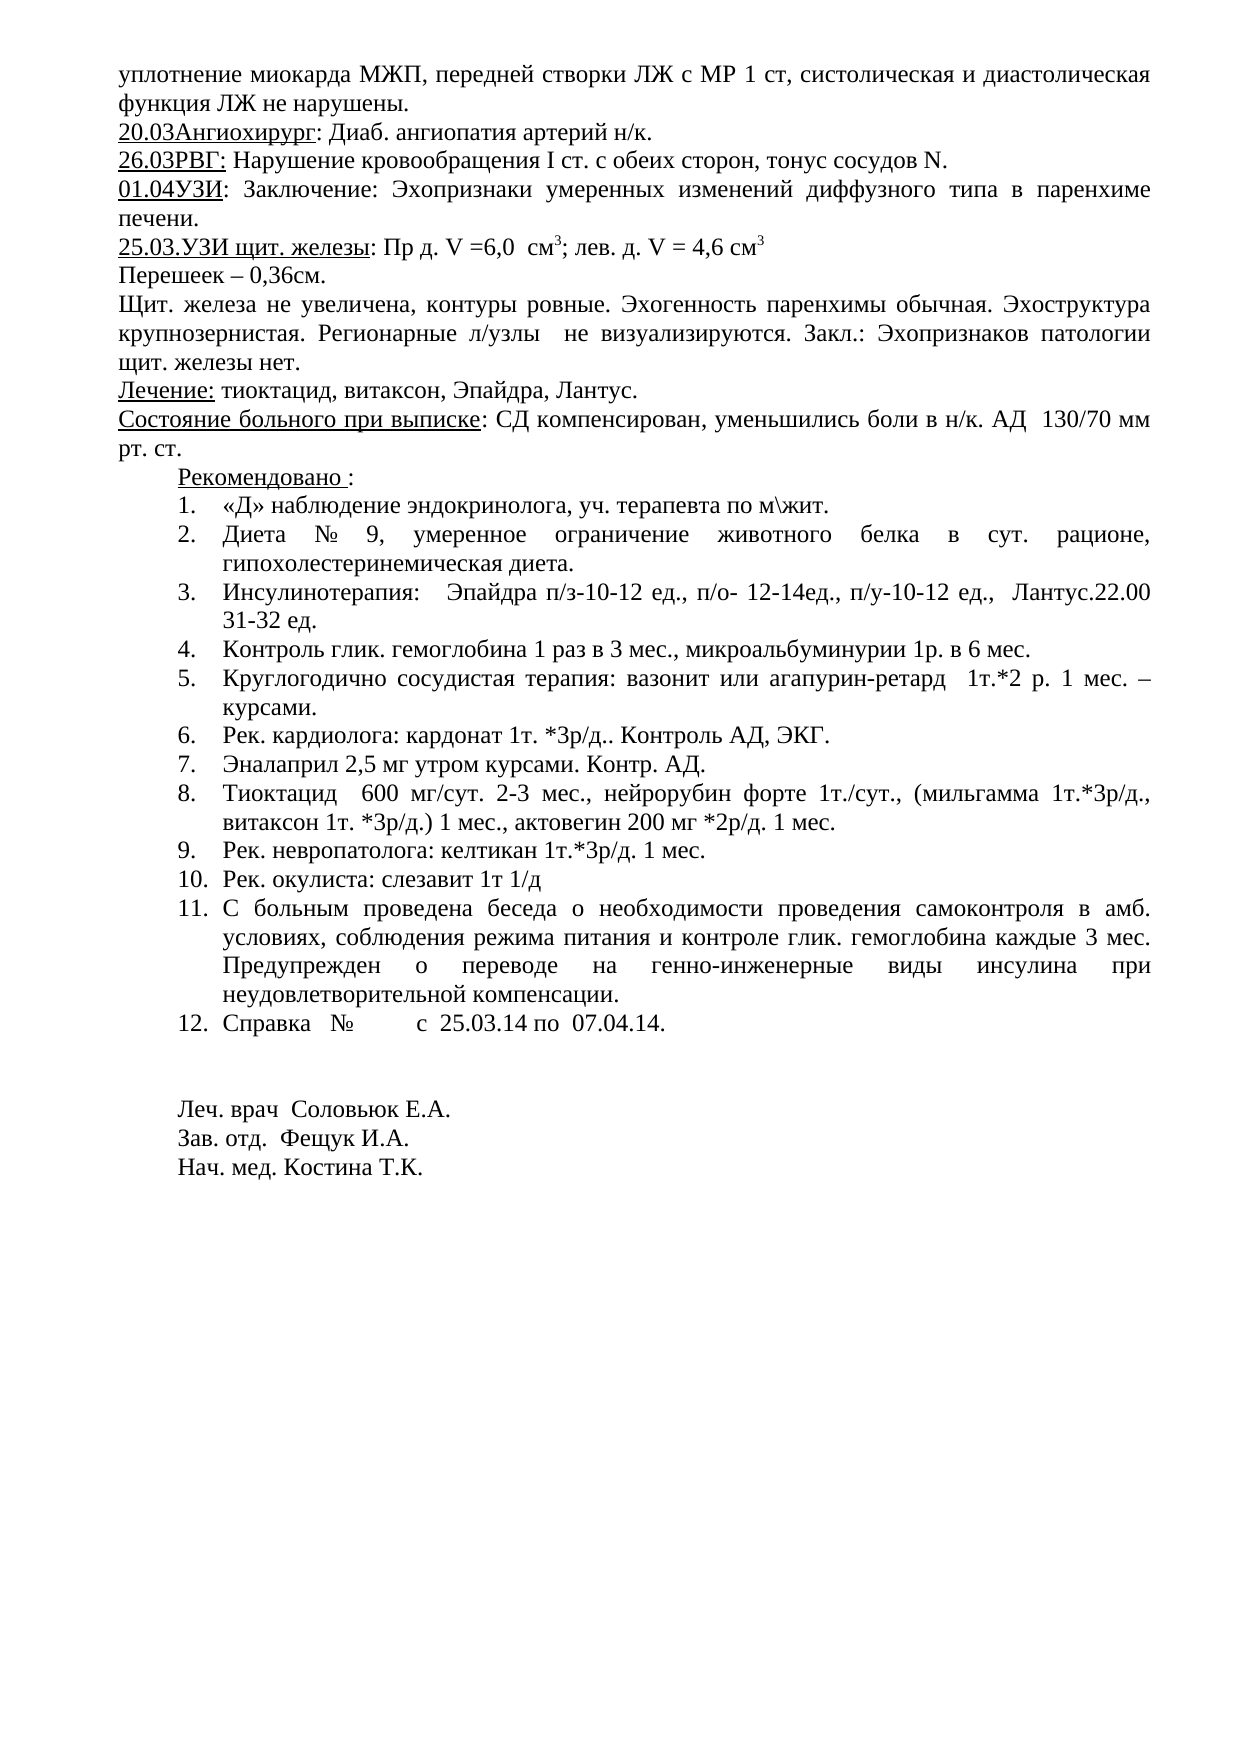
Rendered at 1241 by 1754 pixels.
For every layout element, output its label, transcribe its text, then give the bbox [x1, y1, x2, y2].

text Нач. мед. Костина Т.К. [177, 1152, 1152, 1180]
text 01.04УЗИ: Заключение: Эхопризнаки умеренных изменений диффузного типа в паренхиме печени. [118, 174, 1152, 232]
list «Д» наблюдение эндокринолога, уч. терапевта по м\жит. [177, 490, 1152, 519]
list Круглогодично сосудистая терапия: вазонит или агапурин-ретард 1т.*2 р. 1 мес. – курсами. [177, 663, 1152, 720]
list Контроль глик. гемоглобина 1 раз в 3 мес., микроальбуминурии 1р. в 6 мес. [177, 634, 1152, 663]
text Зав. отд. Фещук И.А. [177, 1123, 1152, 1152]
text Рекомендовано : [177, 462, 1152, 490]
list Диета № 9, умеренное ограничение животного белка в сут. рационе, гипохолестеринемическая диета. [177, 519, 1152, 577]
text Лечение: тиоктацид, витаксон, Эпайдра, Лантус. [118, 375, 1152, 404]
list Рек. кардиолога: кардонат 1т. *3р/д.. Контроль АД, ЭКГ. [177, 720, 1152, 749]
list Тиоктацид 600 мг/сут. 2-3 мес., нейрорубин форте 1т./сут., (мильгамма 1т.*3р/д., витаксон 1т. *3р/д.) 1 мес., актовегин 200 мг *2р/д. 1 мес. [177, 778, 1152, 835]
list Эналаприл 2,5 мг утром курсами. Контр. АД. [177, 749, 1152, 778]
list Справка № с 25.03.14 по 07.04.14. [177, 1008, 1152, 1037]
text Состояние больного при выписке: СД компенсирован, уменьшились боли в н/к. АД 130/70 мм рт. ст. [118, 404, 1152, 462]
list Рек. окулиста: слезавит 1т 1/д [177, 864, 1152, 893]
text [118, 59, 1152, 117]
list Инсулинотерапия: Эпайдра п/з-10-12 ед., п/о- 12-14ед., п/у-10-12 ед., Лантус.22.00 31-32 ед. [177, 577, 1152, 634]
list С больным проведена беседа о необходимости проведения самоконтроля в амб. условиях, соблюдения режима питания и контроле глик. гемоглобина каждые 3 мес. Предупрежден о переводе на генно-инженерные виды инсулина при неудовлетворительной компенсации. [177, 893, 1152, 1008]
text Перешеек – 0,36см. [118, 260, 1152, 289]
text Щит. железа не увеличена, контуры ровные. Эхогенность паренхимы обычная. Эхоструктура крупнозернистая. Регионарные л/узлы не визуализируются. Закл.: Эхопризнаков патологии щит. железы нет. [118, 289, 1152, 375]
text 25.03.УЗИ щит. железы: Пр д. V =6,0 см3; лев. д. V = 4,6 см3 [118, 232, 1152, 260]
text 20.03Ангиохирург: Диаб. ангиопатия артерий н/к. [118, 117, 1152, 145]
text 26.03РВГ: Нарушение кровообращения I ст. с обеих сторон, тонус сосудов N. [118, 145, 1152, 174]
subtitle Леч. врач Соловьюк Е.А. [177, 1094, 1152, 1123]
list Рек. невропатолога: келтикан 1т.*3р/д. 1 мес. [177, 835, 1152, 864]
